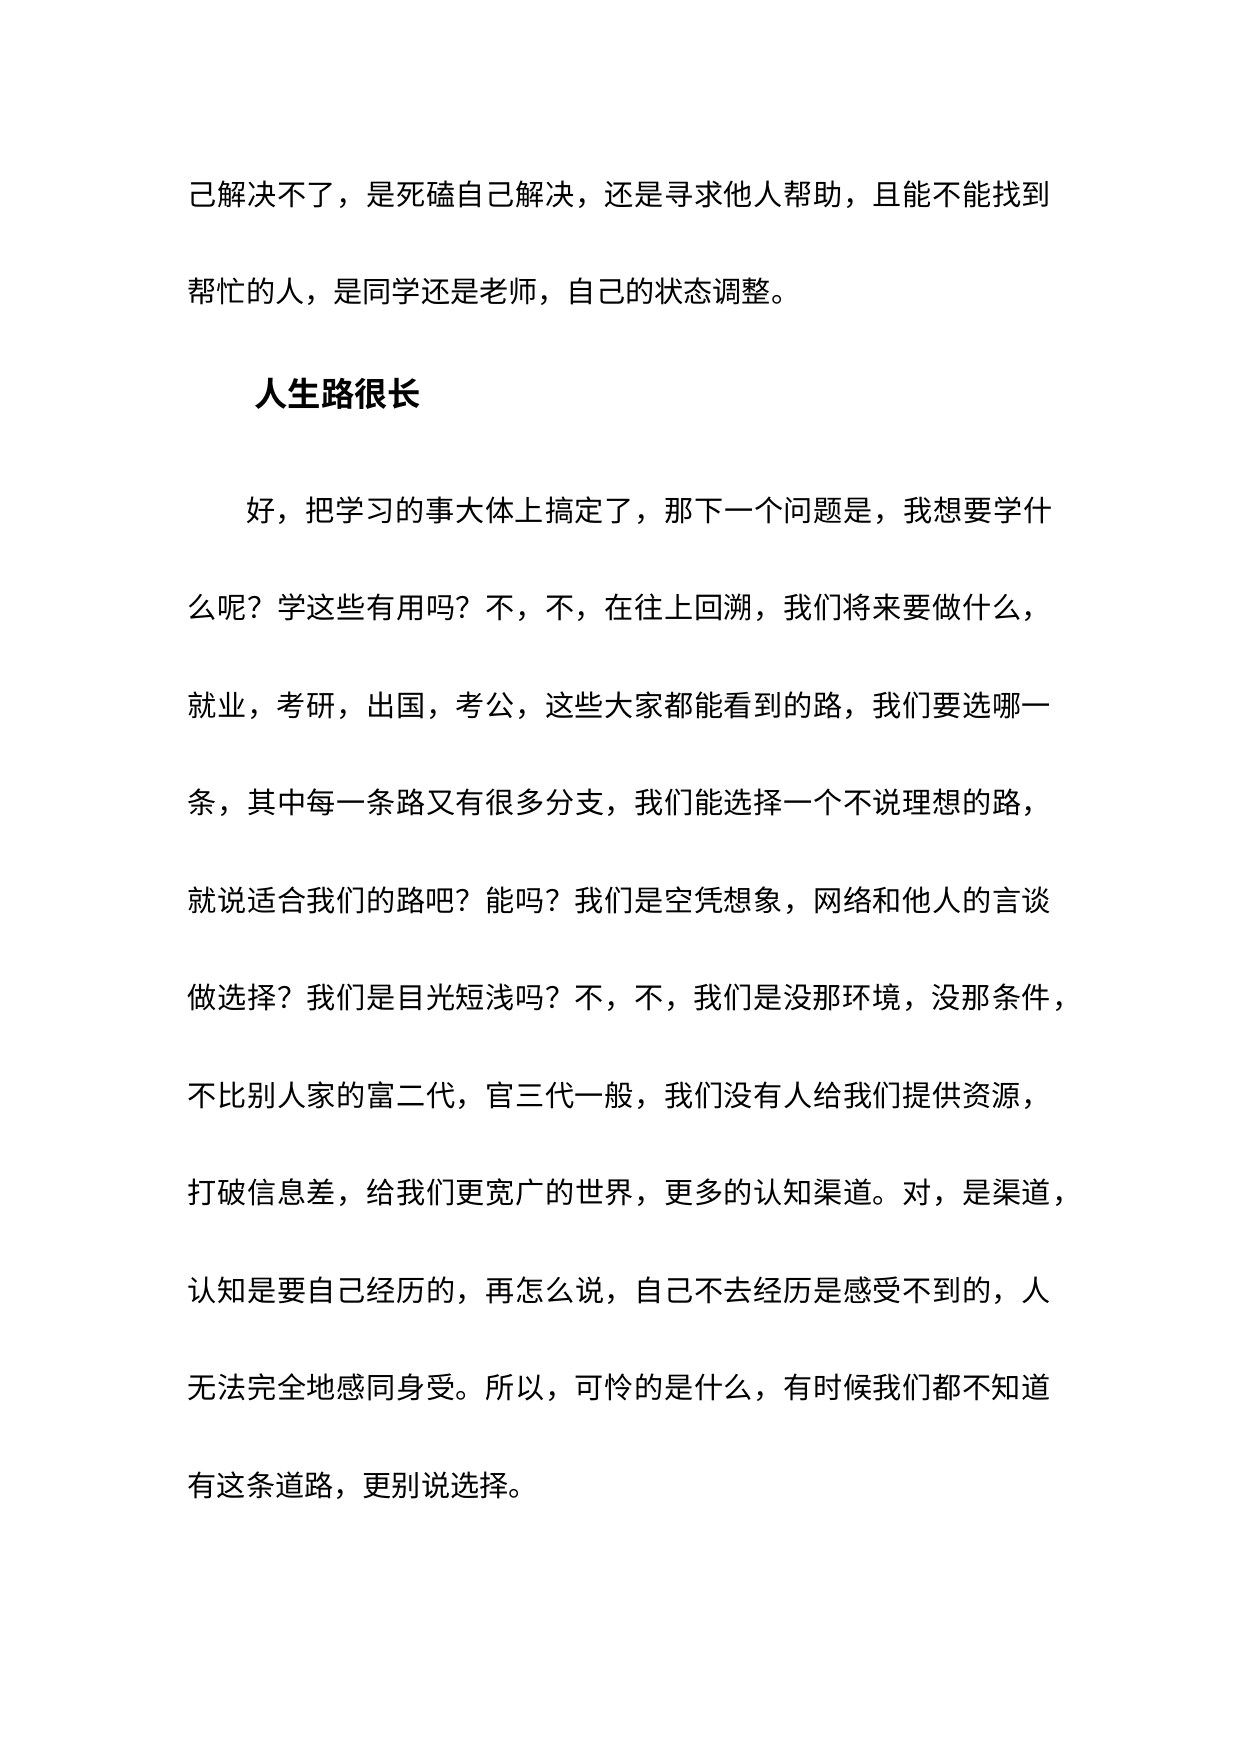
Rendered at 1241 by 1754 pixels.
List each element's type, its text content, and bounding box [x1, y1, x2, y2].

text 好，把学习的事大体上搞定了，那下一个问题是，我想要学什么呢？学这些有用吗？不，不，在往上回溯，我们将来要做什么，就业，考研，出国，考公，这些大家都能看到的路，我们要选哪一条，其中每一条路又有很多分支，我们能选择一个不说理想的路，就说适合我们的路吧？能吗？我们是空凭想象，网络和他人的言谈做选择？我们是目光短浅吗？不，不，我们是没那环境，没那条件，不比别人家的富二代，官三代一般，我们没有人给我们提供资源，打破信息差，给我们更宽广的世界，更多的认知渠道。对，是渠道，认知是要自己经历的，再怎么说，自己不去经历是感受不到的，人无法完全地感同身受。所以，可怜的是什么，有时候我们都不知道有这条道路，更别说选择。 [187, 476, 1053, 1516]
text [187, 160, 1053, 322]
subtitle 人生路很长 [187, 360, 1053, 425]
